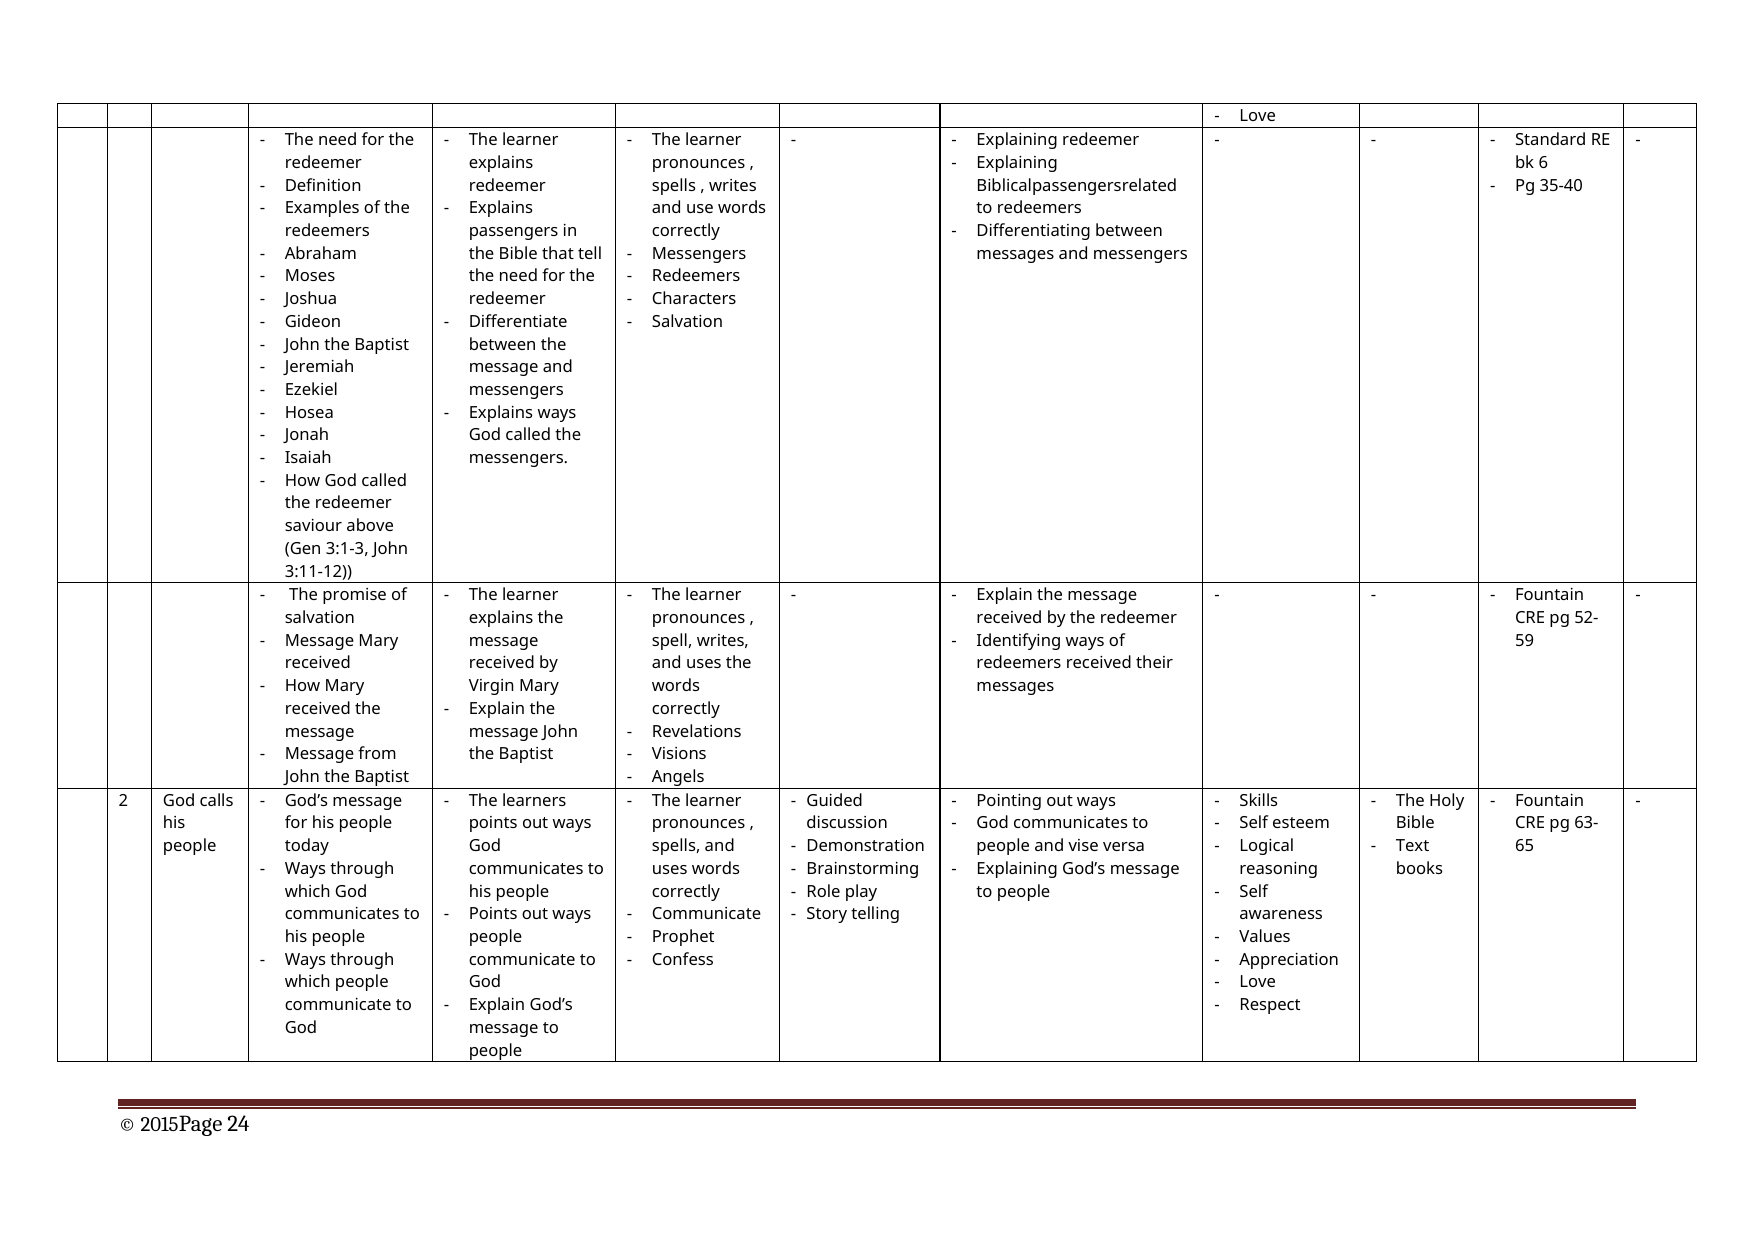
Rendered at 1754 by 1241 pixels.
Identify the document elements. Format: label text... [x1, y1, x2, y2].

table_cell [1624, 104, 1696, 127]
table_cell The learner pronounces , spells, and uses words correctly Communicate Prophet Confess [616, 789, 779, 1061]
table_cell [433, 104, 615, 127]
table_cell [152, 583, 248, 787]
table_cell [1360, 128, 1478, 582]
table_cell The learners points out ways God communicates to his people Points out ways people communicate to God Explain God’s message to people [433, 789, 615, 1061]
table_cell God calls his people [152, 789, 248, 1061]
table_cell Explain the message received by the redeemer Identifying ways of redeemers received their messages [941, 583, 1202, 787]
table_cell The Holy Bible Text books [1360, 789, 1478, 1061]
table_cell [58, 789, 107, 1061]
table_cell Pointing out ways God communicates to people and vise versa Explaining God’s message to people [941, 789, 1202, 1061]
table_cell [58, 104, 107, 127]
table_cell [1624, 128, 1696, 582]
table_cell Explaining redeemer Explaining Biblicalpassengersrelated to redeemers Differentiating between messages and messengers [941, 128, 1202, 582]
table_cell God’s message for his people today Ways through which God communicates to his people Ways through which people communicate to God [249, 789, 432, 1061]
table_cell The learner explains redeemer Explains passengers in the Bible that tell the need for the redeemer Differentiate between the message and messengers Explains ways God called the messengers. [433, 128, 615, 582]
table_cell [1360, 583, 1478, 787]
table_cell The learner explains the message received by Virgin Mary Explain the message John the Baptist [433, 583, 615, 787]
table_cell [941, 104, 1202, 127]
table_cell [1203, 128, 1359, 582]
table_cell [152, 104, 248, 127]
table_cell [1360, 104, 1478, 127]
table_cell [1203, 583, 1359, 787]
table_cell [152, 128, 248, 582]
table_cell Skills Self esteem Logical reasoning Self awareness Values Appreciation Love Respect [1203, 789, 1359, 1061]
table_cell Fountain CRE pg 52-59 [1479, 583, 1623, 787]
table_cell The promise of salvation Message Mary received How Mary received the message Message from John the Baptist [249, 583, 432, 787]
table_cell [780, 128, 939, 582]
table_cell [616, 104, 779, 127]
table_cell The learner pronounces , spell, writes, and uses the words correctly Revelations Visions Angels [616, 583, 779, 787]
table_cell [1479, 104, 1623, 127]
table_cell Fountain CRE pg 63-65 [1479, 789, 1623, 1061]
table_cell Standard RE bk 6 Pg 35-40 [1479, 128, 1623, 582]
table_cell [108, 583, 151, 787]
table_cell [1203, 104, 1359, 127]
table_cell [1624, 789, 1696, 1061]
table_cell 1 [108, 104, 151, 127]
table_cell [780, 104, 939, 127]
table_cell The need for the redeemer Definition Examples of the redeemers Abraham Moses Joshua Gideon John the Baptist Jeremiah Ezekiel Hosea Jonah Isaiah How God called the redeemer saviour above (Gen 3:1-3, John 3:11-12)) [249, 128, 432, 582]
table_cell [1624, 583, 1696, 787]
table_cell Guided discussion Demonstration Brainstorming Role play Story telling [780, 789, 939, 1061]
table_cell [780, 583, 939, 787]
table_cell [249, 104, 432, 127]
table_cell The learner pronounces , spells , writes and use words correctly Messengers Redeemers Characters Salvation [616, 128, 779, 582]
table_cell [58, 128, 107, 582]
table_cell 2 [108, 789, 151, 1061]
table_cell [58, 583, 107, 787]
table_cell [108, 128, 151, 582]
